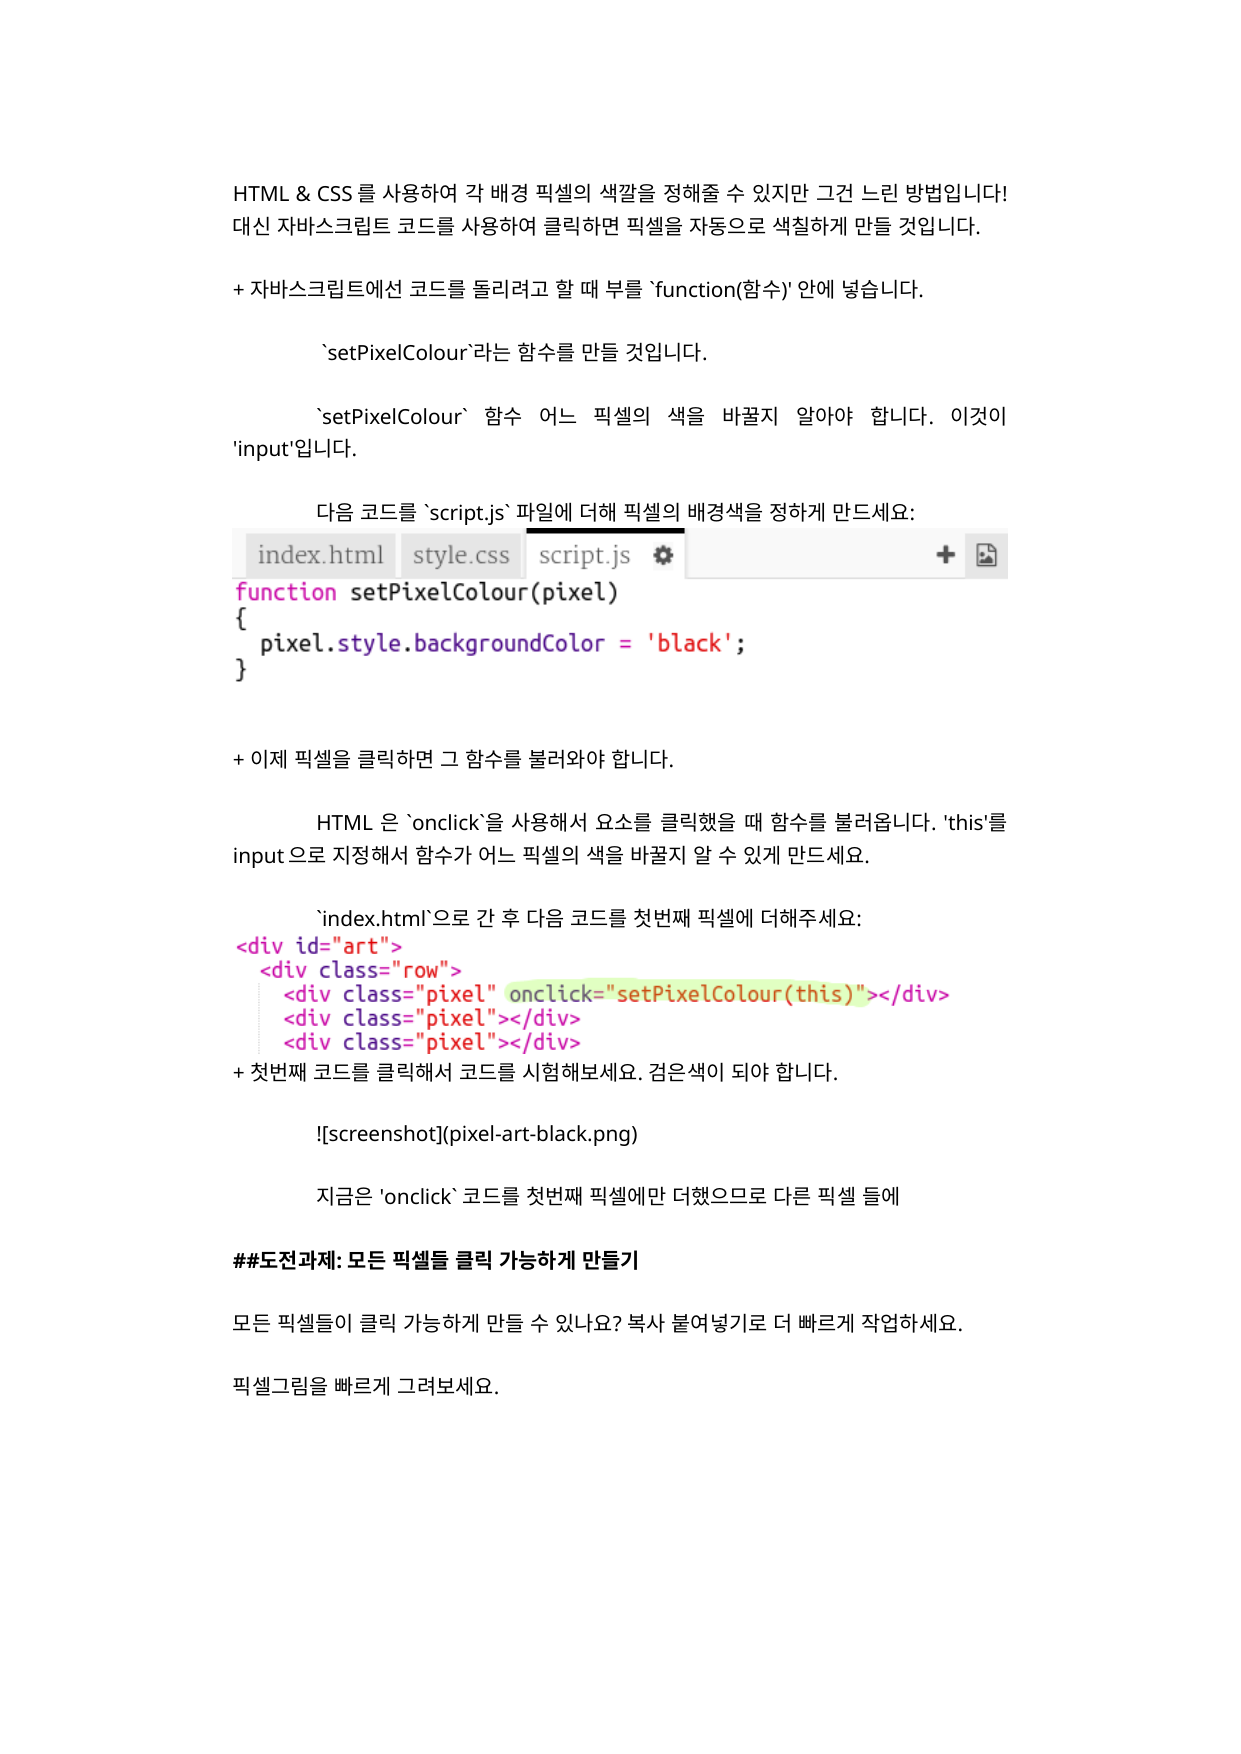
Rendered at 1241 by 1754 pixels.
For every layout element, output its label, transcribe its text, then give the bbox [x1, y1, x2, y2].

text + 이제 픽셀을 클릭하면 그 함수를 불러와야 합니다. [233, 743, 1007, 773]
text 다음 코드를 `script.js` 파일에 더해 픽셀의 배경색을 정하게 만드세요: [233, 496, 1007, 526]
text 지금은 'onclick` 코드를 첫번째 픽셀에만 더했으므로 다른 픽셀 들에 [233, 1181, 1007, 1211]
text `setPixelColour`라는 함수를 만들 것입니다. [233, 337, 1007, 367]
picture [232, 934, 1008, 1054]
text 모든 픽셀들이 클릭 가능하게 만들 수 있나요? 복사 붙여넣기로 더 빠르게 작업하세요. [233, 1307, 1007, 1337]
text `setPixelColour` 함수 어느 픽셀의 색을 바꿀지 알아야 합니다. 이것이 'input'입니다. [233, 400, 1007, 463]
text ![screenshot](pixel-art-black.png) [233, 1119, 1007, 1148]
text HTML & CSS를 사용하여 각 배경 픽셀의 색깔을 정해줄 수 있지만 그건 느린 방법입니다! 대신 자바스크립트 코드를 사용하여 클릭하면 픽셀을 자동으로 색칠하게 만들 것입니다. [233, 177, 1007, 240]
text + 첫번째 코드를 클릭해서 코드를 시험해보세요. 검은색이 되야 합니다. [233, 1056, 1007, 1086]
text `index.html`으로 간 후 다음 코드를 첫번째 픽셀에 더해주세요: [233, 902, 1007, 933]
text ##도전과제: 모든 픽셀들 클릭 가능하게 만들기 [233, 1244, 1007, 1274]
text 픽셀그림을 빠르게 그려보세요. [233, 1371, 1007, 1401]
text + 자바스크립트에선 코드를 돌리려고 할 때 부를 `function(함수)' 안에 넣습니다. [233, 273, 1007, 303]
text HTML 은 `onclick`을 사용해서 요소를 클릭했을 때 함수를 불러옵니다. 'this'를 input으로 지정해서 함수가 어느 픽셀의 색을 바꿀지 알 수 있게 만드세요. [233, 806, 1007, 869]
picture [232, 528, 1008, 710]
